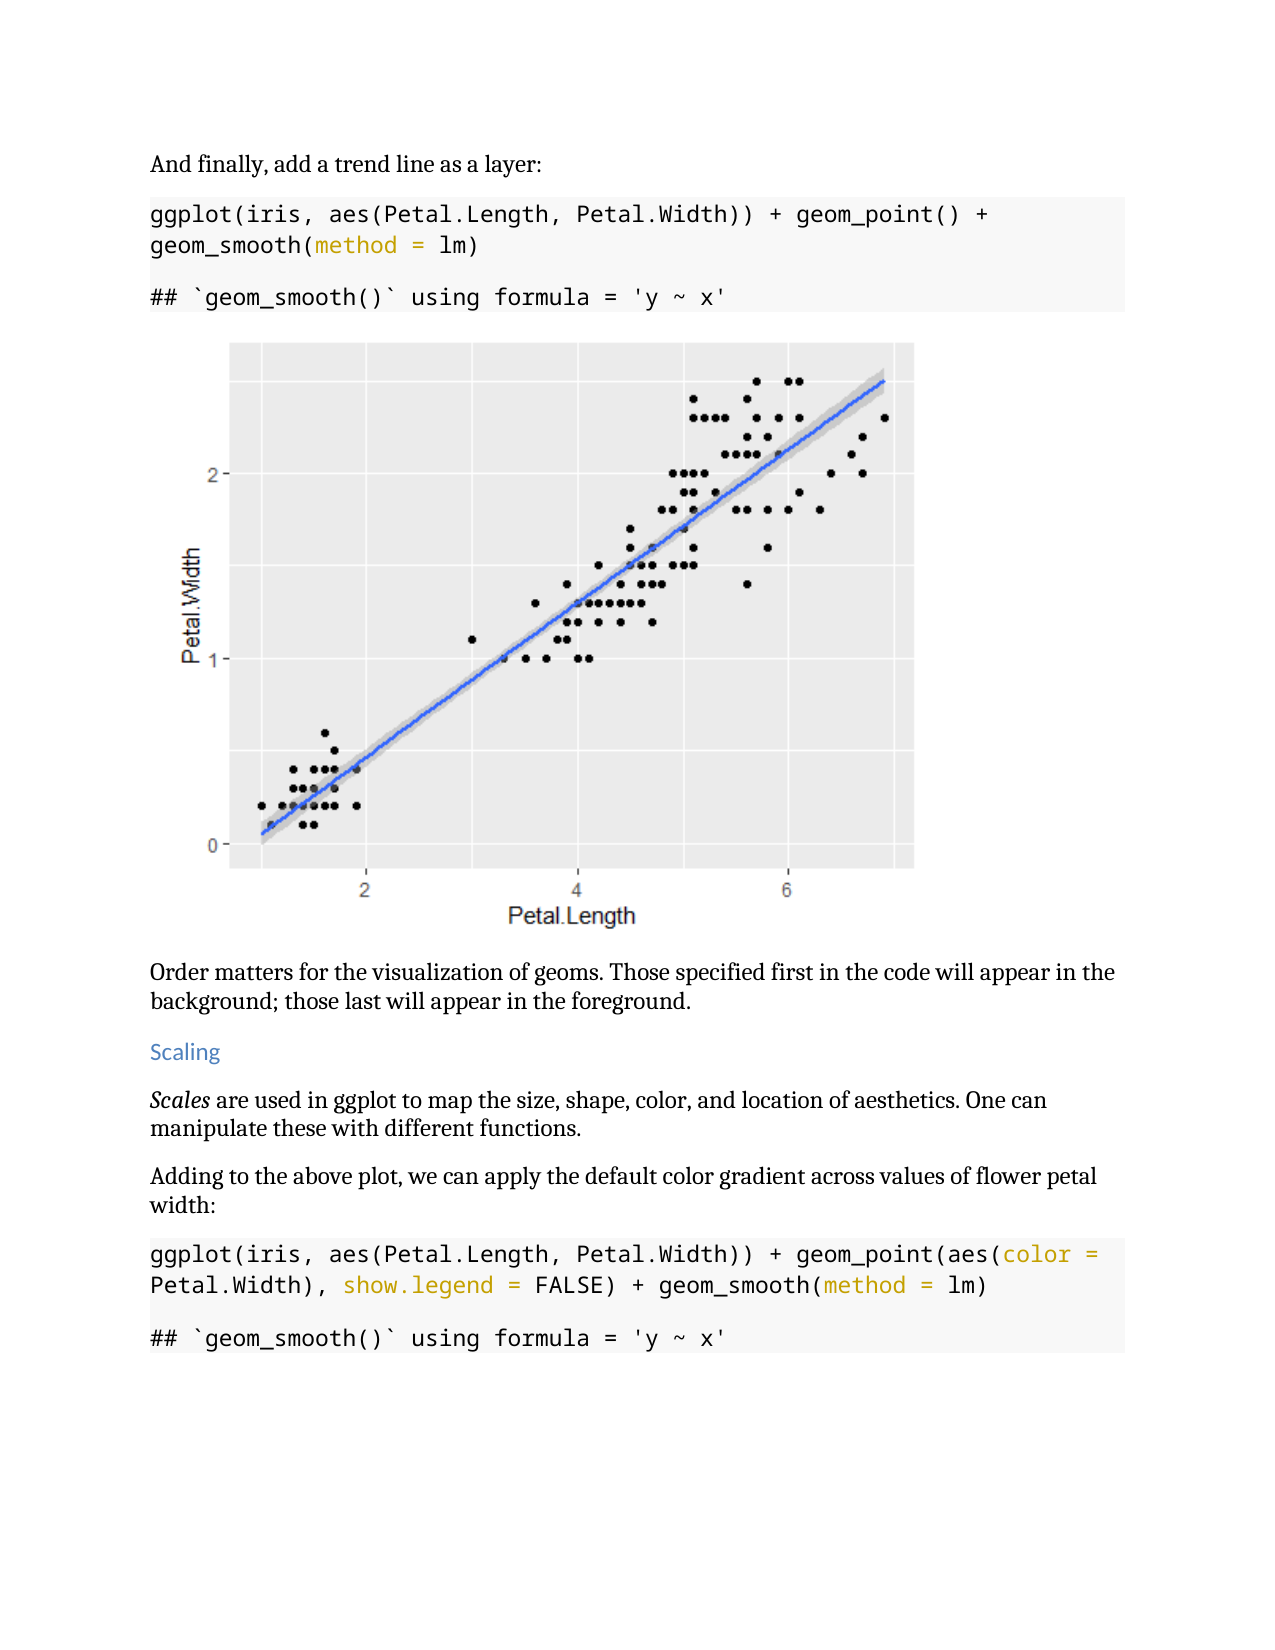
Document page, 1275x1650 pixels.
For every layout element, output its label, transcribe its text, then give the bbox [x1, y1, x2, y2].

text And finally, add a trend line as a layer: [150, 150, 1125, 179]
subtitle Scaling [150, 1036, 1125, 1067]
text ## `geom_smooth()` using formula = 'y ~ x' [150, 281, 1125, 312]
text Order matters for the visualization of geoms. Those specified first in the code will appear in the background; those last will appear in the foreground. [150, 958, 1125, 1016]
text ## `geom_smooth()` using formula = 'y ~ x' [150, 1321, 1125, 1353]
text ggplot(iris, aes(Petal.Length, Petal.Width)) + geom_point() + geom_smooth(method = lm) [150, 197, 1125, 260]
text Adding to the above plot, we can apply the default color gradient across values of flower petal width: [150, 1162, 1125, 1219]
picture [168, 332, 927, 940]
text ggplot(iris, aes(Petal.Length, Petal.Width)) + geom_point(aes(color = Petal.Width), show.legend = FALSE) + geom_smooth(method = lm) [989, 1238, 1125, 1301]
text Scales are used in ggplot to map the size, shape, color, and location of aesthetics. One can manipulate these with different functions. [150, 1086, 1125, 1143]
